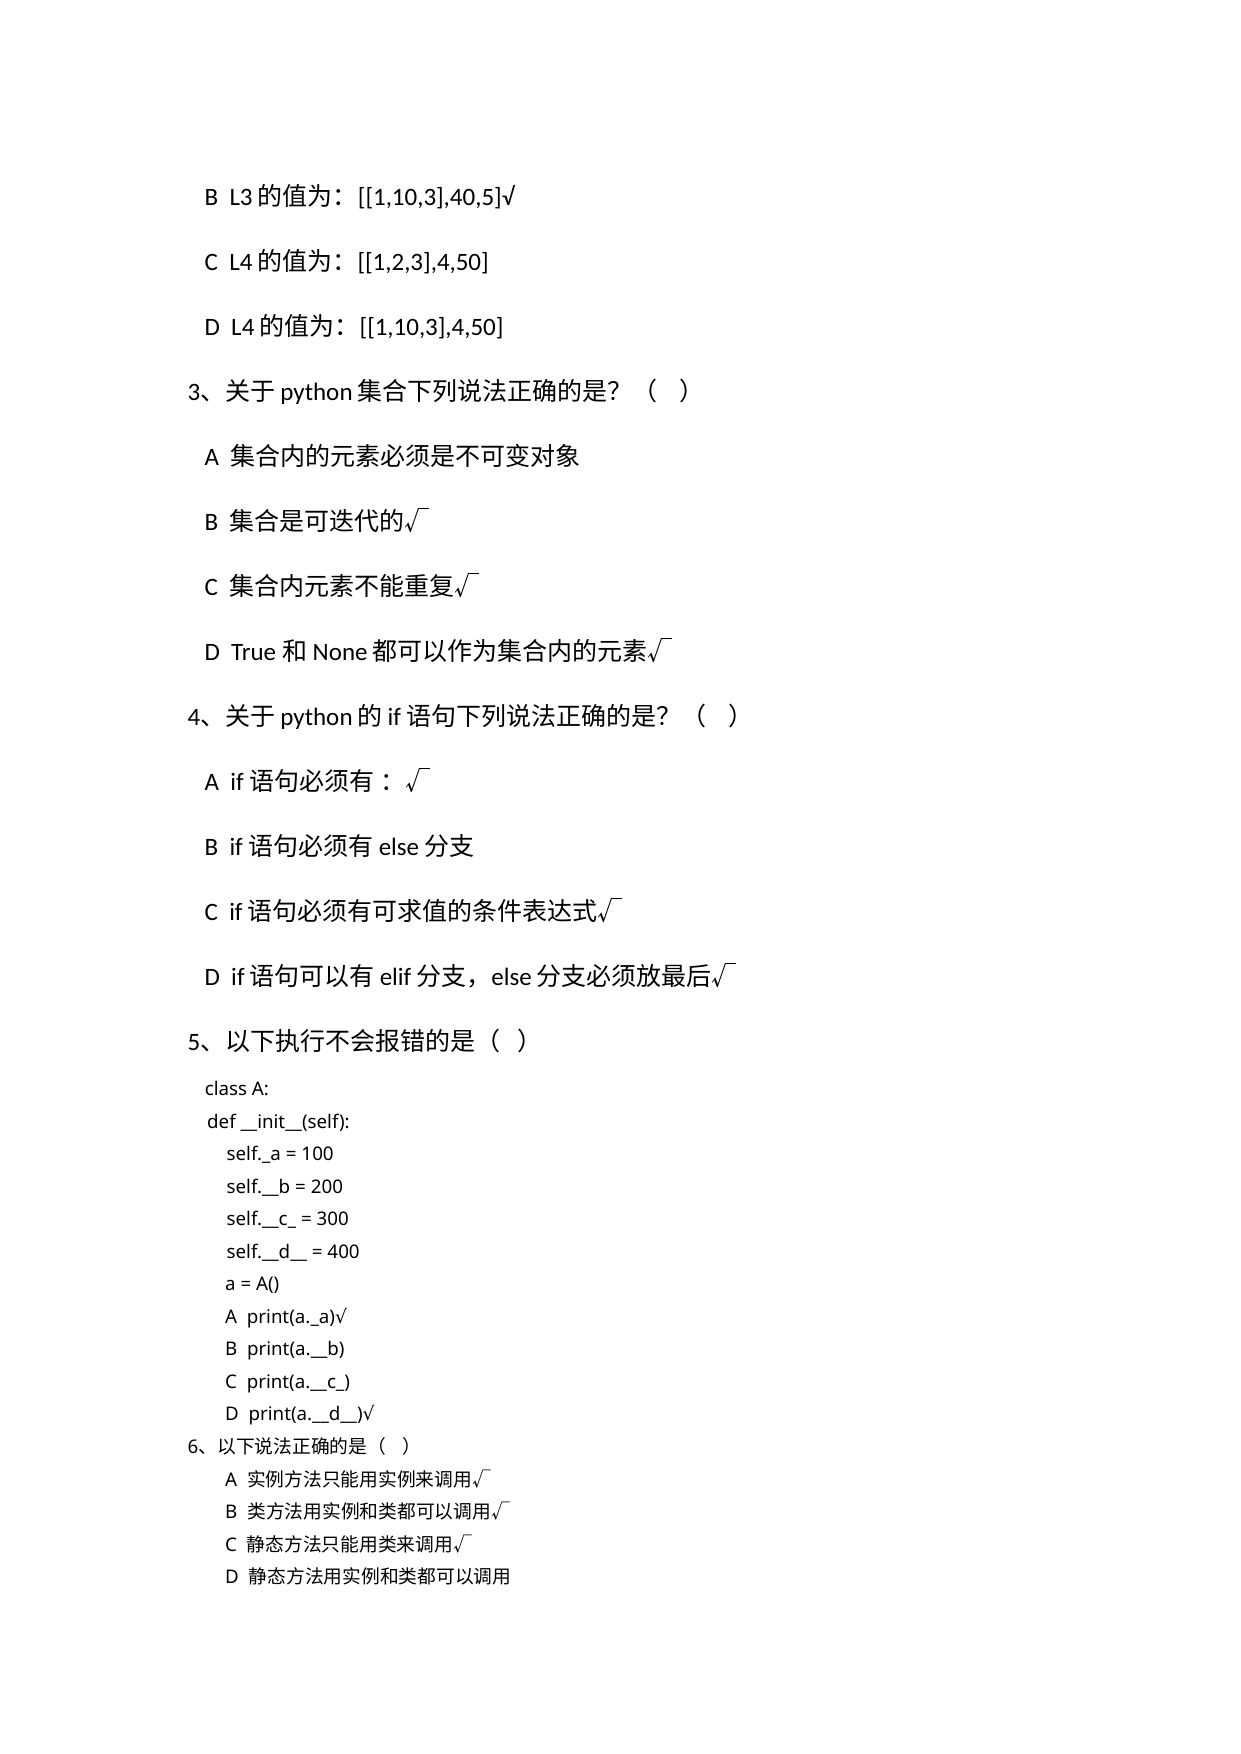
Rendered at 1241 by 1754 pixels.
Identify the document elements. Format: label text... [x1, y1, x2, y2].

text a = A() [187, 1267, 1053, 1299]
text D True 和 None都可以作为集合内的元素√ [187, 617, 1053, 682]
text 6、以下说法正确的是（ ） [187, 1429, 1053, 1462]
text A print(a._a)√ [187, 1299, 1053, 1332]
text B 类方法用实例和类都可以调用√ [187, 1494, 1053, 1527]
text A if 语句必须有 ：√ [187, 747, 1053, 812]
text self.__b = 200 [187, 1169, 1053, 1202]
text self.__c_ = 300 [187, 1202, 1053, 1234]
text B print(a.__b) [187, 1332, 1053, 1364]
text C 静态方法只能用类来调用√ [187, 1527, 1053, 1559]
text A 实例方法只能用实例来调用√ [187, 1462, 1053, 1494]
text D print(a.__d__)√ [187, 1397, 1053, 1429]
text C if语句必须有可求值的条件表达式√ [187, 877, 1053, 942]
text 4、关于python的if语句下列说法正确的是？（ ） [187, 682, 1053, 747]
text C L4的值为：[[1,2,3],4,50] [187, 227, 1053, 292]
text D L4的值为：[[1,10,3],4,50] [187, 292, 1053, 357]
text B 集合是可迭代的√ [187, 487, 1053, 552]
text self.__d__ = 400 [187, 1234, 1053, 1267]
text 3、关于python集合下列说法正确的是？（ ） [187, 357, 1053, 422]
text B L3的值为：[[1,10,3],40,5]√ [187, 162, 1053, 227]
text self._a = 100 [187, 1137, 1053, 1169]
text C 集合内元素不能重复√ [187, 552, 1053, 617]
text 5、以下执行不会报错的是（ ） [187, 1007, 1053, 1072]
text D if语句可以有elif分支，else分支必须放最后√ [187, 942, 1053, 1007]
text B if 语句必须有else分支 [187, 812, 1053, 877]
text D 静态方法用实例和类都可以调用 [187, 1559, 1053, 1592]
text A 集合内的元素必须是不可变对象 [187, 422, 1053, 487]
text C print(a.__c_) [187, 1364, 1053, 1397]
text class A: [187, 1072, 1053, 1104]
text def __init__(self): [187, 1104, 1053, 1137]
